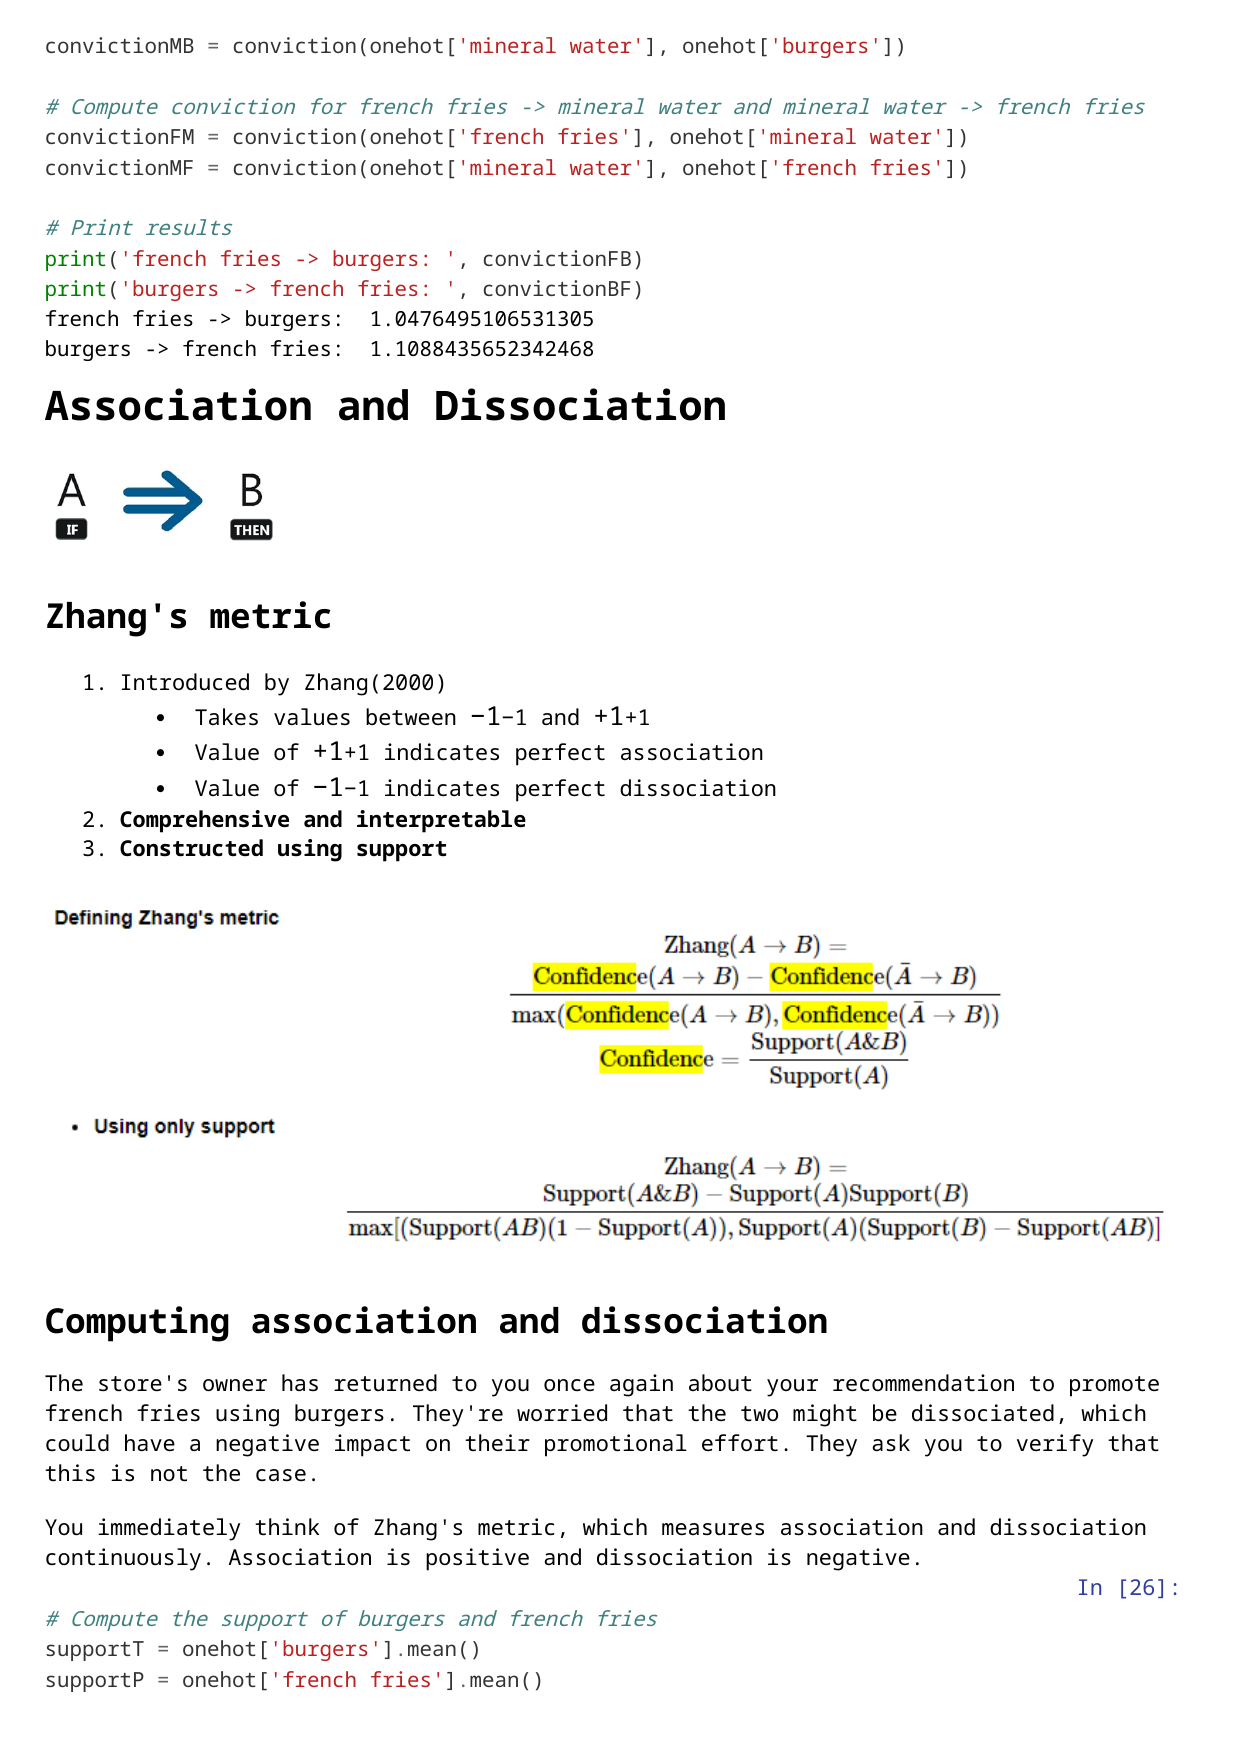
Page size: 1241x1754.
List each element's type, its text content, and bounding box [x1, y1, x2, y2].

list Comprehensive and interpretable [82, 804, 1181, 833]
picture [44, 456, 282, 560]
text supportP = onehot['french fries'].mean() [44, 1663, 1181, 1693]
text Zhang's metric [44, 591, 1181, 638]
text print('burgers -> french fries: ', convictionBF) [44, 272, 1181, 302]
text # Compute the support of burgers and french fries [44, 1602, 1181, 1632]
list Value of −1−1 indicates perfect dissociation [157, 768, 1181, 804]
text You immediately think of Zhang's metric, which measures association and dissociation continuously. Association is positive and dissociation is negative. [44, 1512, 1181, 1572]
text convictionMF = conviction(onehot['mineral water'], onehot['french fries']) [44, 151, 1181, 181]
list Constructed using support [82, 833, 1181, 863]
text convictionFM = conviction(onehot['french fries'], onehot['mineral water']) [44, 121, 1181, 151]
list Value of +1+1 indicates perfect association [157, 733, 1181, 768]
text Association and Dissociation [44, 376, 1181, 432]
text Computing association and dissociation [44, 1296, 1181, 1343]
text print('french fries -> burgers: ', convictionFB) [44, 242, 1181, 272]
text # Print results [44, 211, 1181, 242]
text In [26]: [44, 1572, 1181, 1602]
text french fries -> burgers: 1.0476495106531305 [44, 302, 1181, 333]
text # Compute conviction for french fries -> mineral water and mineral water -> french fries [44, 90, 1181, 121]
text supportT = onehot['burgers'].mean() [44, 1632, 1181, 1663]
text burgers -> french fries: 1.1088435652342468 [44, 333, 1181, 363]
list Takes values between −1−1 and +1+1 [157, 697, 1181, 733]
list Introduced by Zhang(2000) [82, 667, 1181, 697]
text The store's owner has returned to you once again about your recommendation to promote french fries using burgers. They're worried that the two might be dissociated, which could have a negative impact on their promotional effort. They ask you to verify that this is not the case. [44, 1368, 1181, 1487]
text convictionMB = conviction(onehot['mineral water'], onehot['burgers']) [44, 29, 1181, 60]
picture [44, 892, 1182, 1281]
